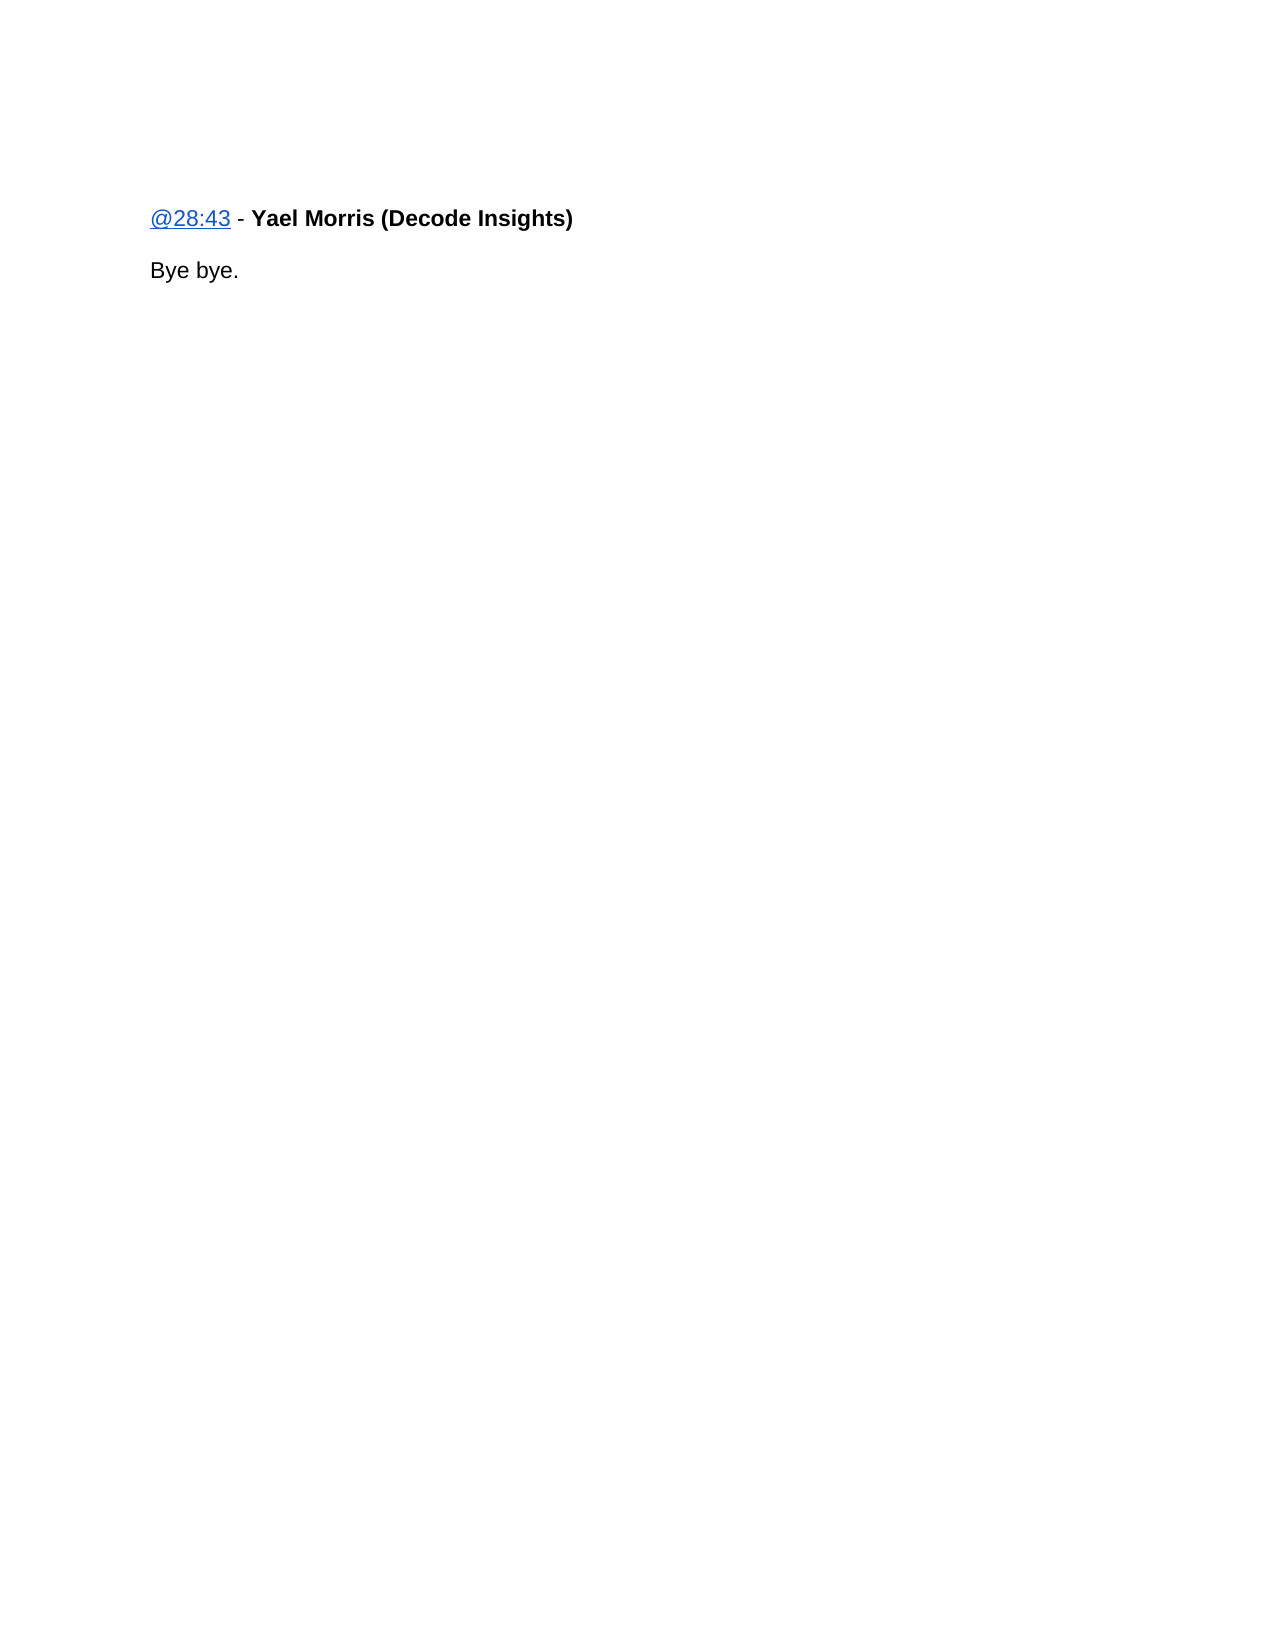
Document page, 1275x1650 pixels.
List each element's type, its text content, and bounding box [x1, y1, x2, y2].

text @28:43 - Yael Morris (Decode Insights) [150, 205, 1125, 232]
text Bye bye. [150, 257, 1125, 283]
